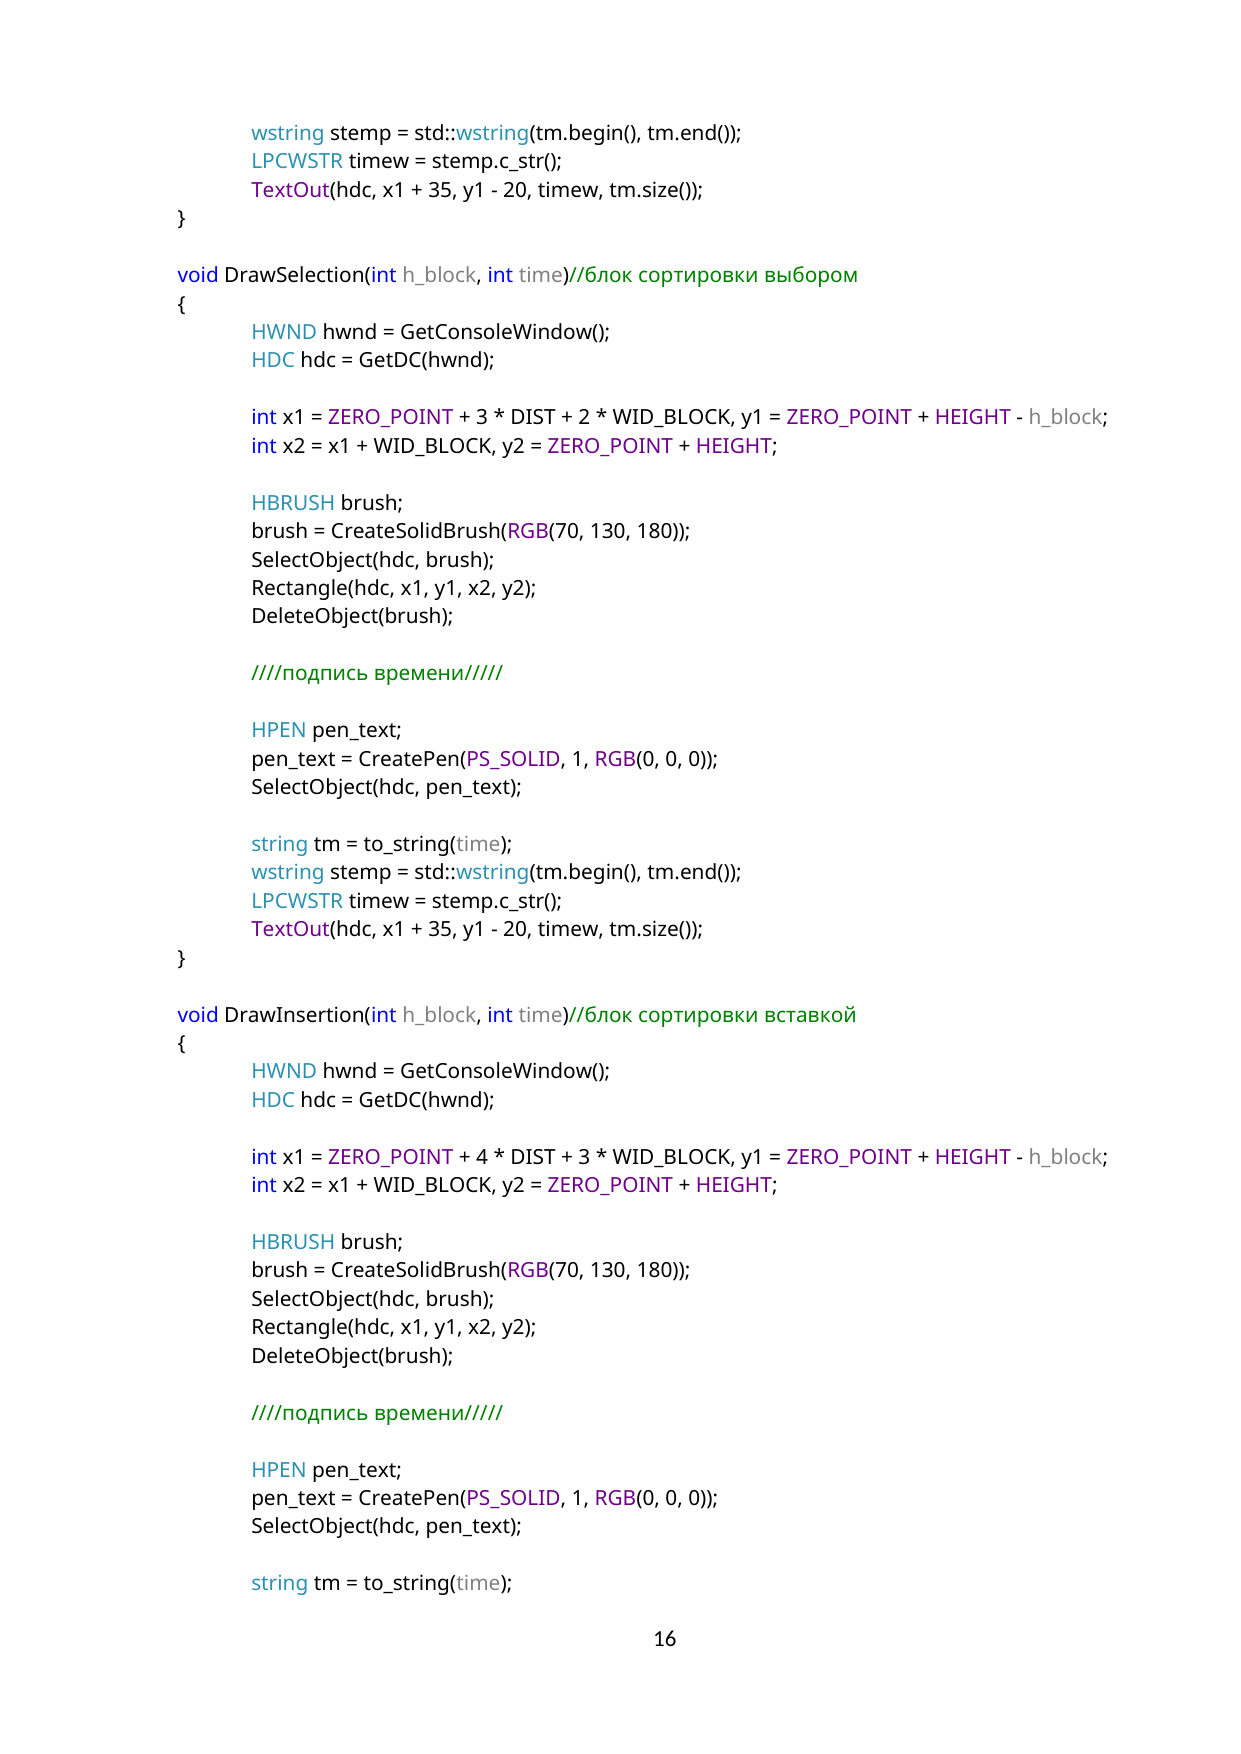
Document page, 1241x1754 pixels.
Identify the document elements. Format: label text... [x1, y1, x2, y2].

text DeleteObject(brush); [177, 602, 1152, 630]
text SelectObject(hdc, pen_text); [177, 772, 1152, 801]
text ////подпись времени///// [177, 1398, 1152, 1426]
text DeleteObject(brush); [177, 1341, 1152, 1369]
text void DrawSelection(int h_block, int time)//блок сортировки выбором [177, 260, 1152, 289]
text string tm = to_string(time); [177, 829, 1152, 857]
text HBRUSH brush; [177, 1227, 1152, 1256]
text LPCWSTR timew = stemp.c_str(); [177, 147, 1152, 175]
text wstring stemp = std::wstring(tm.begin(), tm.end()); [177, 857, 1152, 886]
text HDC hdc = GetDC(hwnd); [177, 1085, 1152, 1113]
text } [177, 203, 1152, 232]
text int x1 = ZERO_POINT + 4 * DIST + 3 * WID_BLOCK, y1 = ZERO_POINT + HEIGHT - h_block; [177, 1142, 1152, 1170]
text { [177, 1028, 1152, 1057]
text int x2 = x1 + WID_BLOCK, y2 = ZERO_POINT + HEIGHT; [177, 431, 1152, 459]
text SelectObject(hdc, brush); [177, 1284, 1152, 1312]
text LPCWSTR timew = stemp.c_str(); [177, 886, 1152, 914]
text HBRUSH brush; [177, 488, 1152, 516]
text TextOut(hdc, x1 + 35, y1 - 20, timew, tm.size()); [177, 175, 1152, 203]
text HWND hwnd = GetConsoleWindow(); [177, 317, 1152, 346]
text TextOut(hdc, x1 + 35, y1 - 20, timew, tm.size()); [177, 914, 1152, 943]
text ////подпись времени///// [177, 658, 1152, 687]
text HWND hwnd = GetConsoleWindow(); [177, 1057, 1152, 1085]
text HPEN pen_text; [177, 1455, 1152, 1483]
text HDC hdc = GetDC(hwnd); [177, 346, 1152, 374]
text pen_text = CreatePen(PS_SOLID, 1, RGB(0, 0, 0)); [177, 744, 1152, 772]
text brush = CreateSolidBrush(RGB(70, 130, 180)); [177, 1256, 1152, 1284]
text Rectangle(hdc, x1, y1, x2, y2); [177, 1312, 1152, 1341]
text } [177, 943, 1152, 971]
text SelectObject(hdc, brush); [177, 545, 1152, 573]
text brush = CreateSolidBrush(RGB(70, 130, 180)); [177, 516, 1152, 545]
text HPEN pen_text; [177, 715, 1152, 744]
text Rectangle(hdc, x1, y1, x2, y2); [177, 573, 1152, 602]
text int x1 = ZERO_POINT + 3 * DIST + 2 * WID_BLOCK, y1 = ZERO_POINT + HEIGHT - h_block; [177, 402, 1152, 431]
text string tm = to_string(time); [177, 1568, 1152, 1597]
text int x2 = x1 + WID_BLOCK, y2 = ZERO_POINT + HEIGHT; [177, 1170, 1152, 1199]
text SelectObject(hdc, pen_text); [177, 1512, 1152, 1540]
text void DrawInsertion(int h_block, int time)//блок сортировки вставкой [177, 1000, 1152, 1028]
text { [177, 289, 1152, 317]
text pen_text = CreatePen(PS_SOLID, 1, RGB(0, 0, 0)); [177, 1483, 1152, 1512]
text wstring stemp = std::wstring(tm.begin(), tm.end()); [177, 118, 1152, 147]
